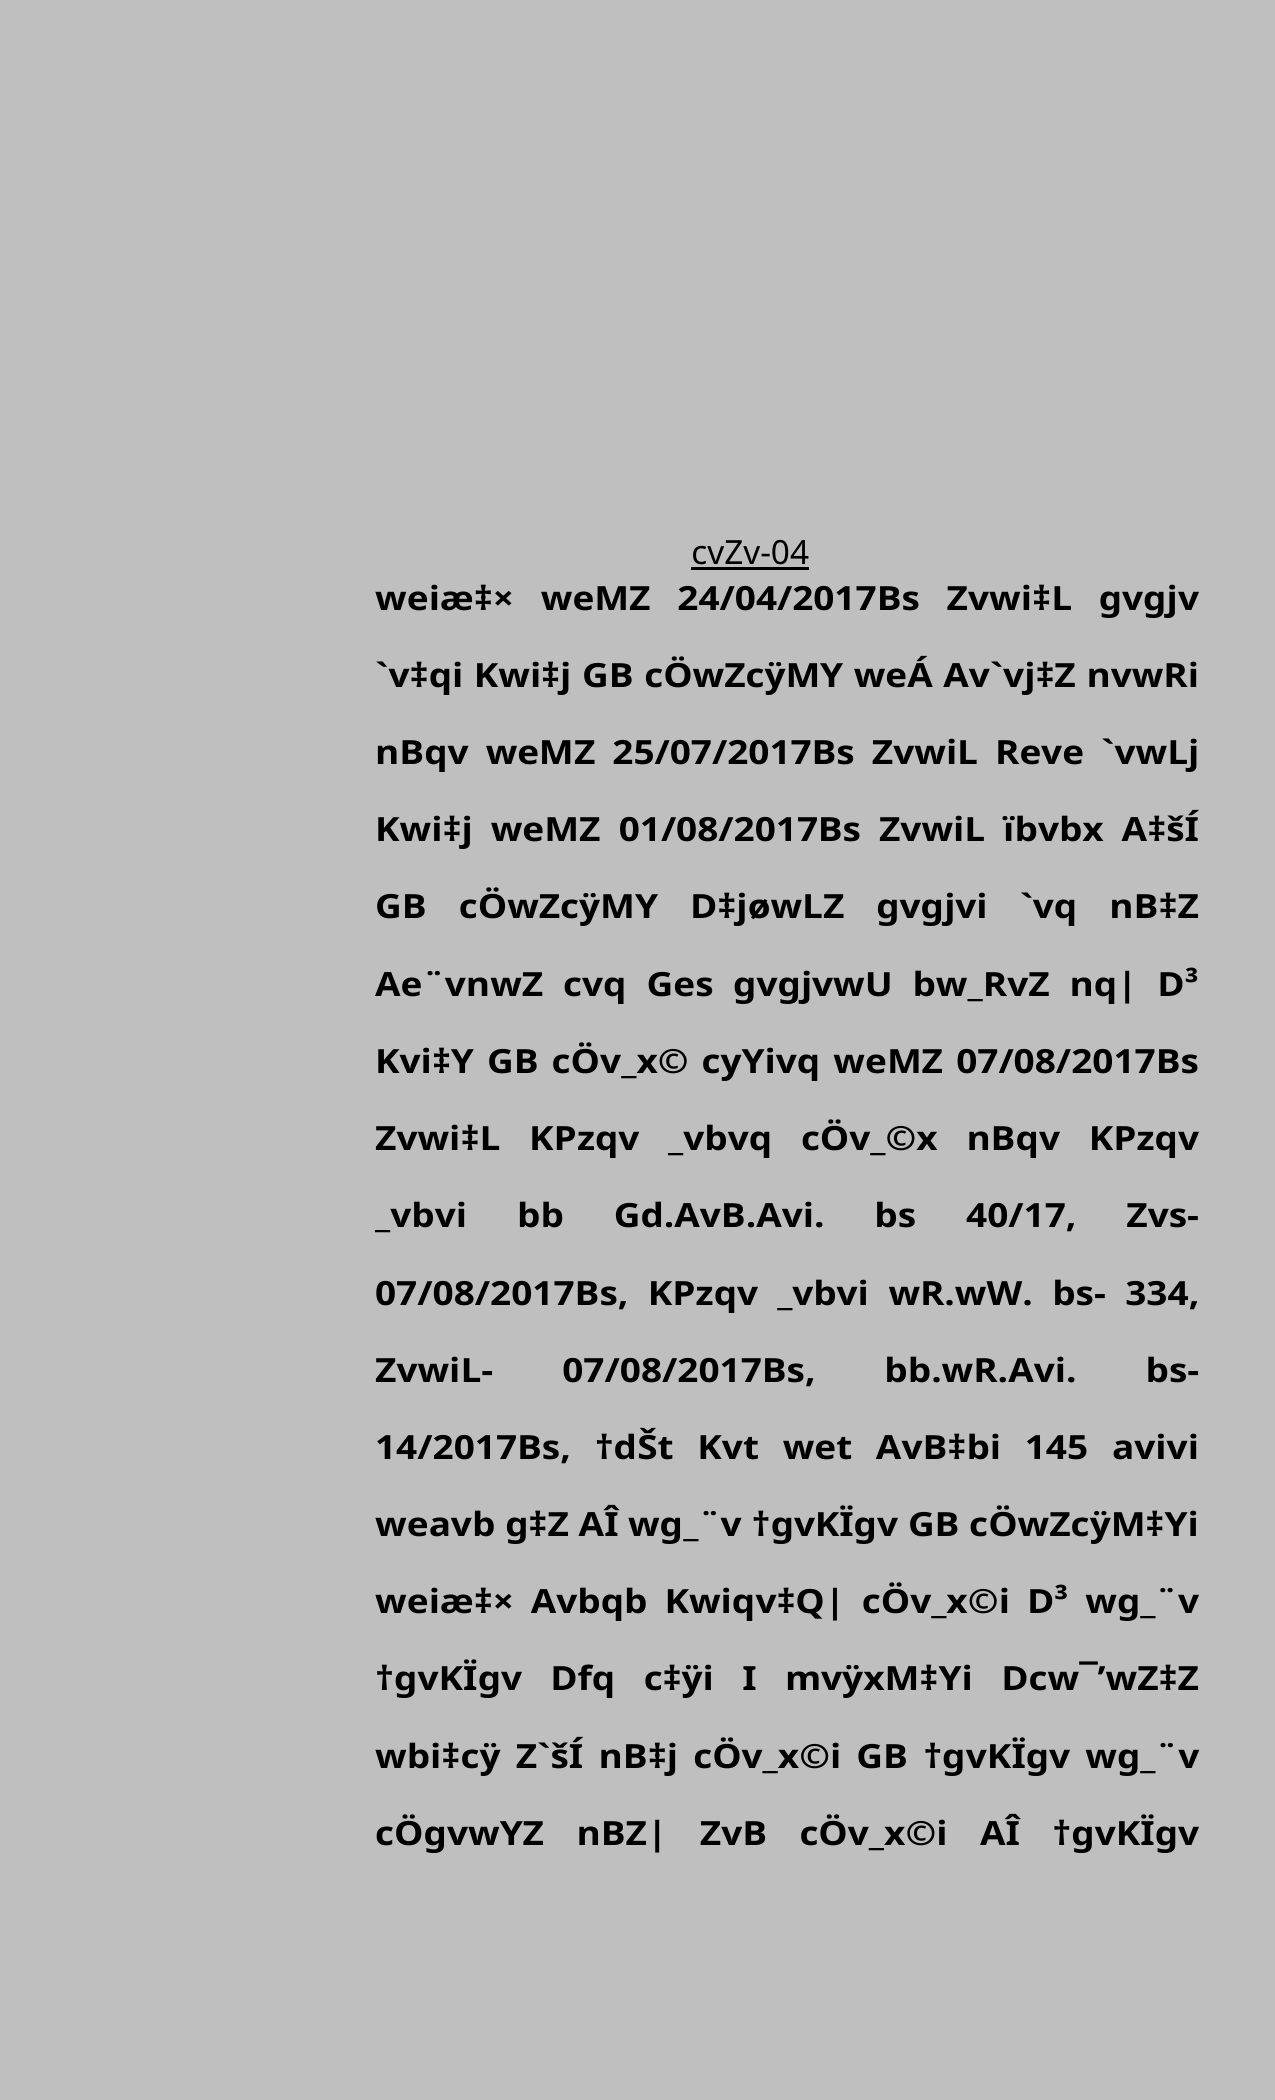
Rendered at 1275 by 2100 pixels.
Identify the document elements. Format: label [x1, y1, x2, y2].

list [337, 574, 1200, 1855]
